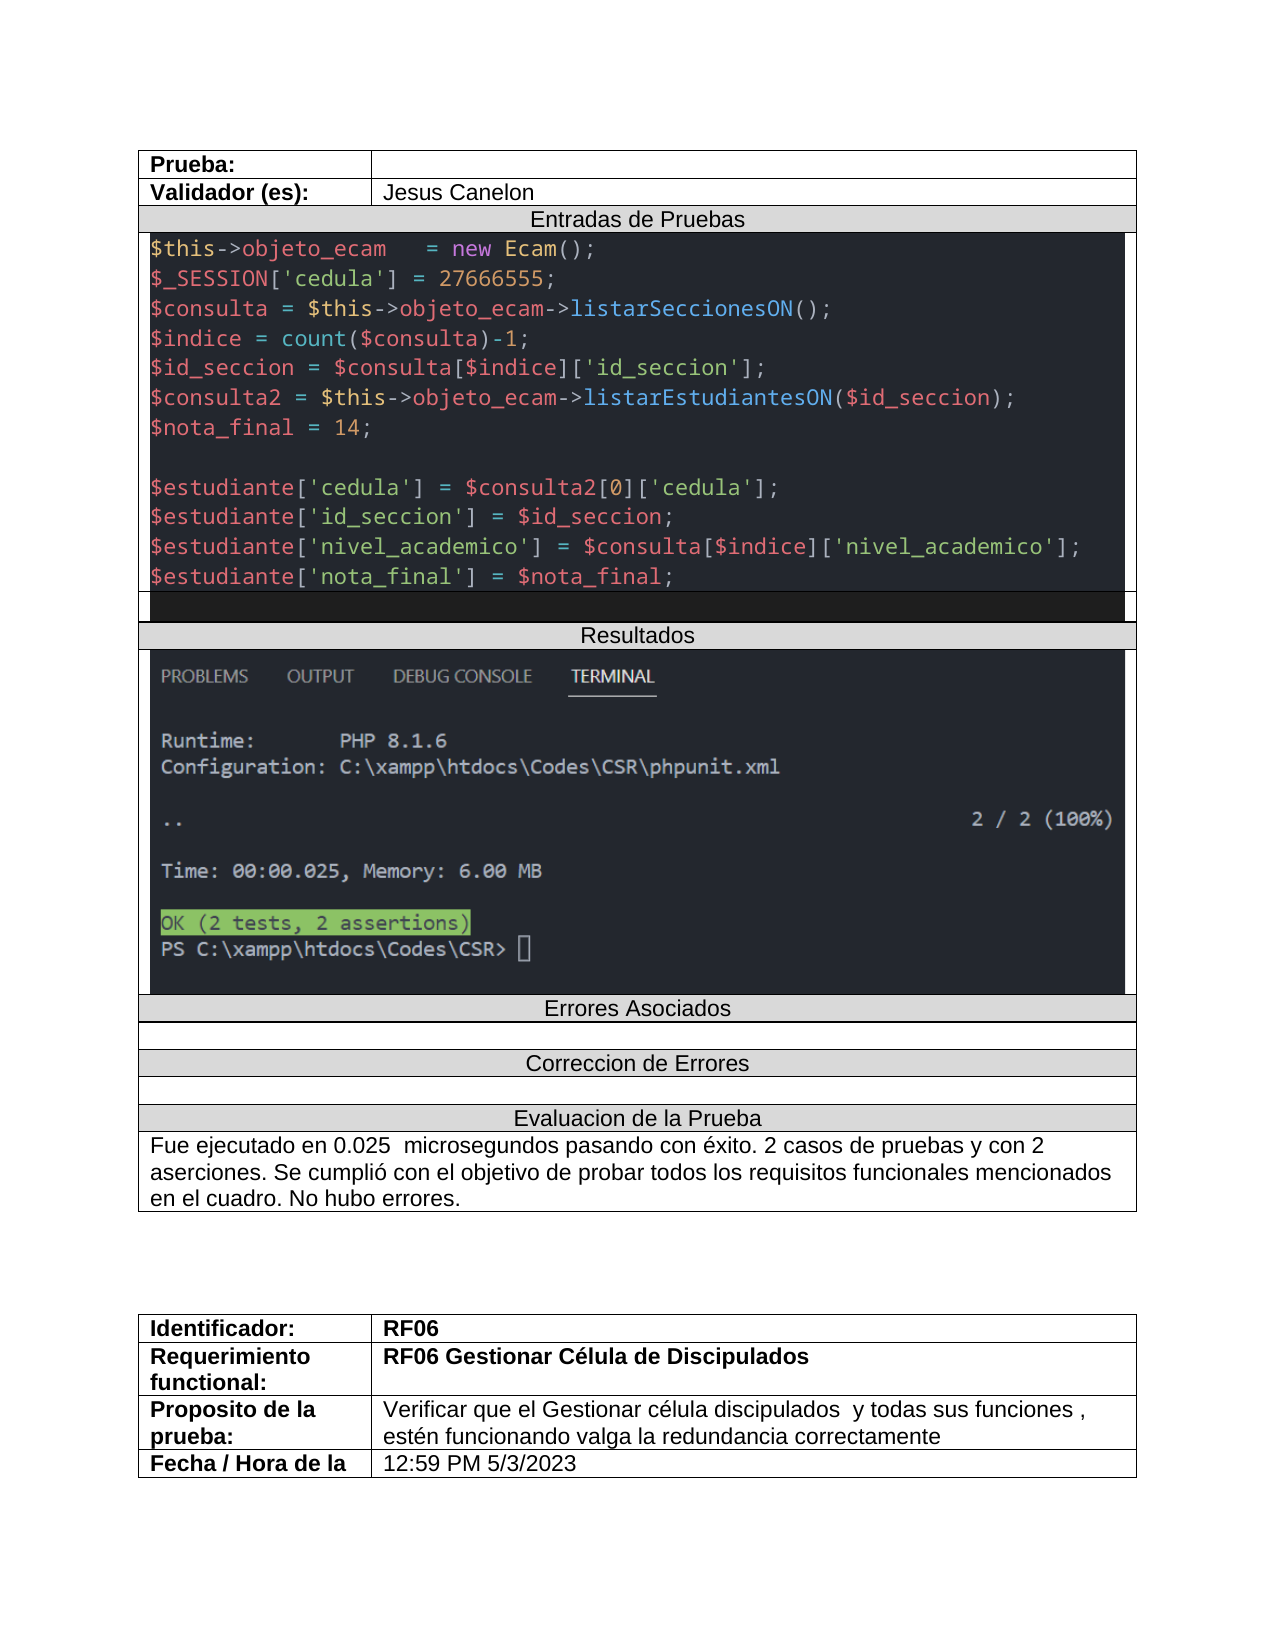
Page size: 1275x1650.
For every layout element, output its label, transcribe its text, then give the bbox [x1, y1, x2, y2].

table_cell Resultados [139, 623, 1136, 649]
table_cell Entradas de Pruebas [139, 206, 1136, 232]
table_cell Fue ejecutado en 0.025 microsegundos pasando con éxito. 2 casos de pruebas y con 2 aserciones. Se cumplió con el objetivo de probar todos los requisitos funcionales mencionados en el cuadro. No hubo errores. [139, 1132, 1136, 1211]
table_cell [139, 1077, 1136, 1104]
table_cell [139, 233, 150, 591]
table_cell Evaluacion de la Prueba [139, 1105, 1136, 1131]
table_cell Requerimiento functional: [139, 1343, 371, 1395]
table_cell Correccion de Errores [139, 1050, 1136, 1076]
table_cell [139, 151, 371, 177]
table_cell Jesus Canelon [372, 179, 1136, 205]
table_header RF06 [372, 1315, 1136, 1342]
table_cell Errores Asociados [139, 995, 1136, 1021]
table_cell 12:59 PM 5/3/2023 [372, 1450, 1136, 1477]
table_cell Validador (es): [139, 179, 371, 205]
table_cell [139, 1450, 371, 1477]
table_cell [139, 592, 150, 621]
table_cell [372, 151, 1136, 177]
table_cell Proposito de la prueba: [139, 1396, 371, 1449]
picture [150, 650, 1125, 994]
table_cell Verificar que el Gestionar célula discipulados y todas sus funciones , estén funcionando valga la redundancia correctamente [372, 1396, 1136, 1449]
table_cell RF06 Gestionar Célula de Discipulados [372, 1343, 1136, 1395]
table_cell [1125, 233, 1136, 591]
table_cell [139, 1023, 1136, 1049]
table_header Identificador: [139, 1315, 371, 1342]
table_cell [1125, 592, 1136, 621]
table_cell [1125, 650, 1136, 994]
table_cell [139, 650, 150, 994]
